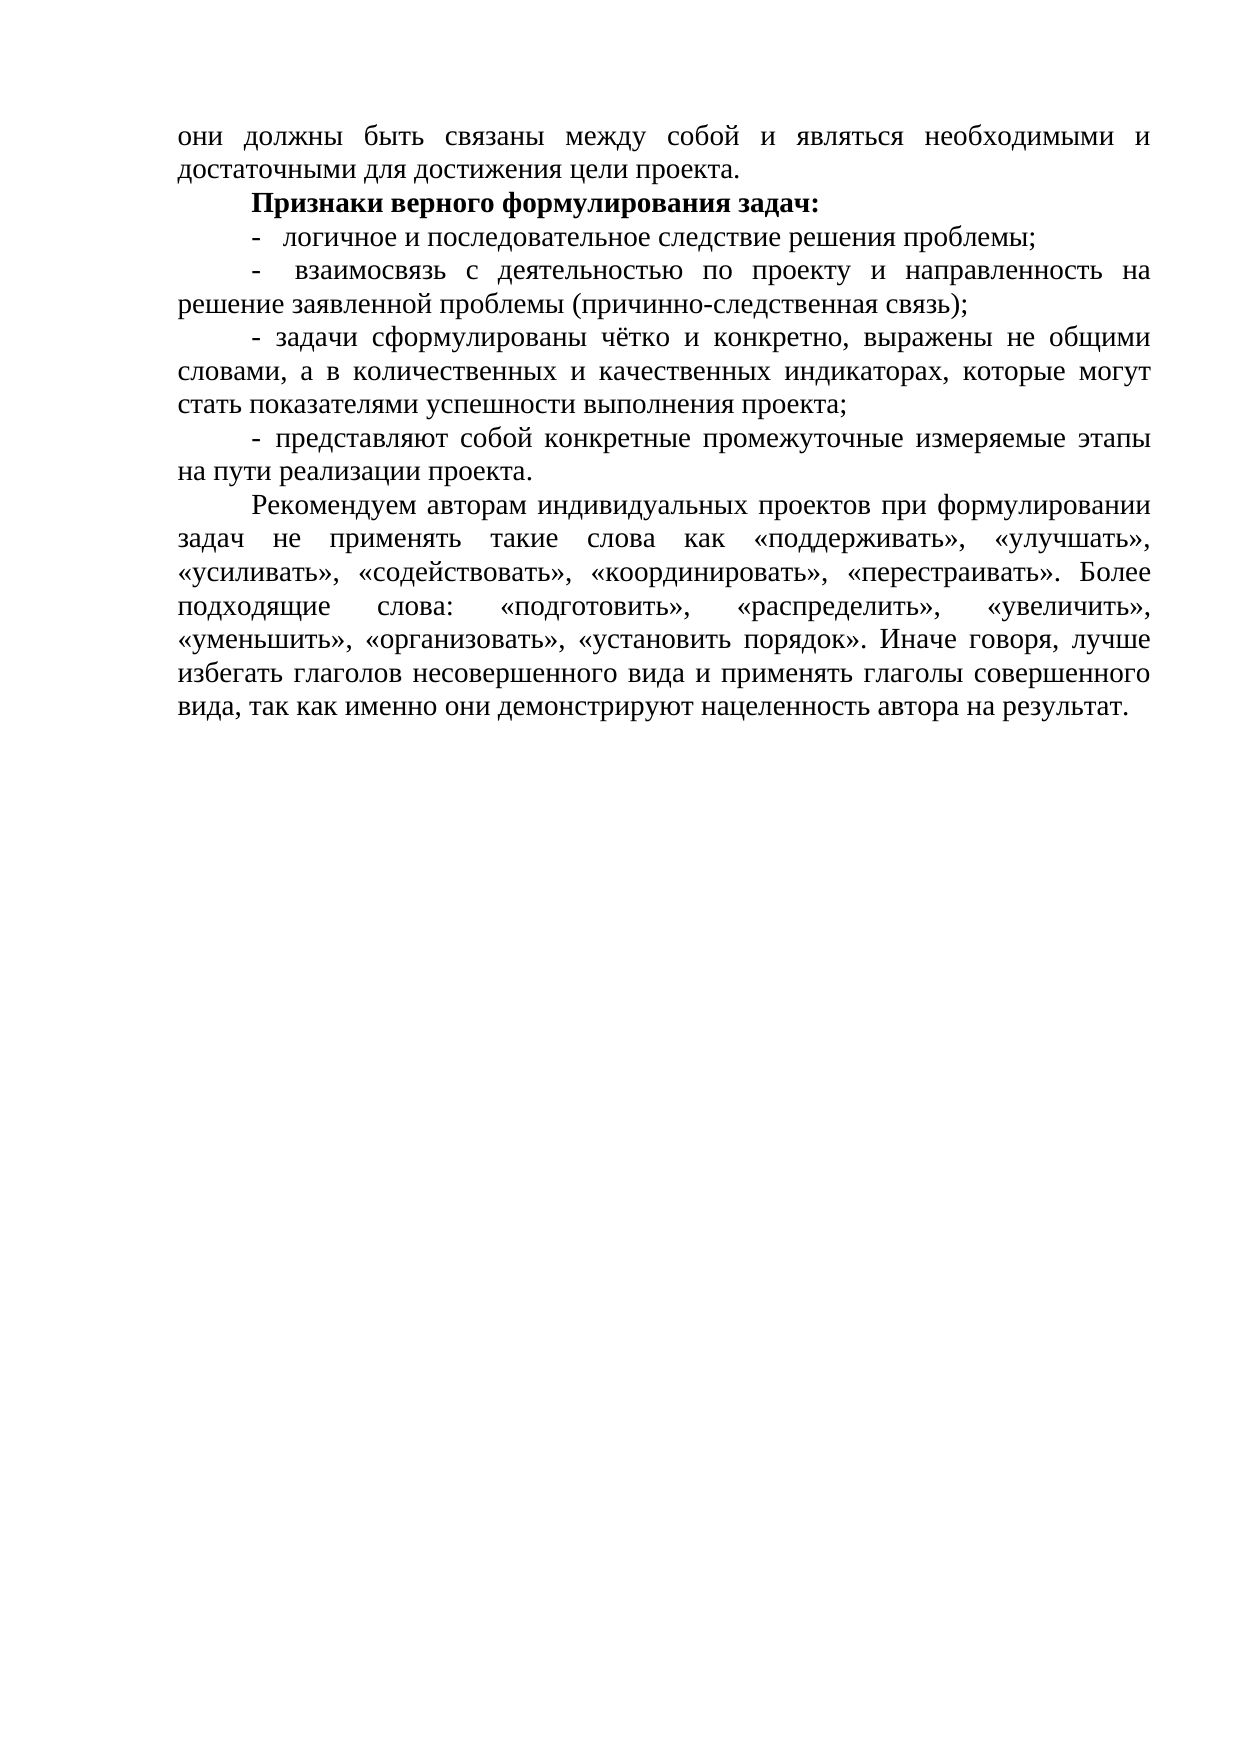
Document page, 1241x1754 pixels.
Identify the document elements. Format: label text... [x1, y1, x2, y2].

text - логичное и последовательное следствие решения проблемы; [177, 219, 1152, 252]
text Признаки верного формулирования задач: [177, 185, 1152, 219]
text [177, 118, 1152, 185]
text - представляют собой конкретные промежуточные измеряемые этапы на пути реализации проекта. [177, 420, 1152, 487]
text - взаимосвязь с деятельностью по проекту и направленность на решение заявленной проблемы (причинно-следственная связь); [177, 252, 1152, 319]
text Рекомендуем авторам индивидуальных проектов при формулировании задач не применять такие слова как «поддерживать», «улучшать», «усиливать», «содействовать», «координировать», «перестраивать». Более подходящие слова: «подготовить», «распределить», «увеличить», «уменьшить», «организовать», «установить порядок». Иначе говоря, лучше избегать глаголов несовершенного вида и применять глаголы совершенного вида, так как именно они демонстрируют нацеленность автора на результат. [177, 487, 1152, 722]
text - задачи сформулированы чётко и конкретно, выражены не общими словами, а в количественных и качественных индикаторах, которые могут стать показателями успешности выполнения проекта; [177, 319, 1152, 420]
